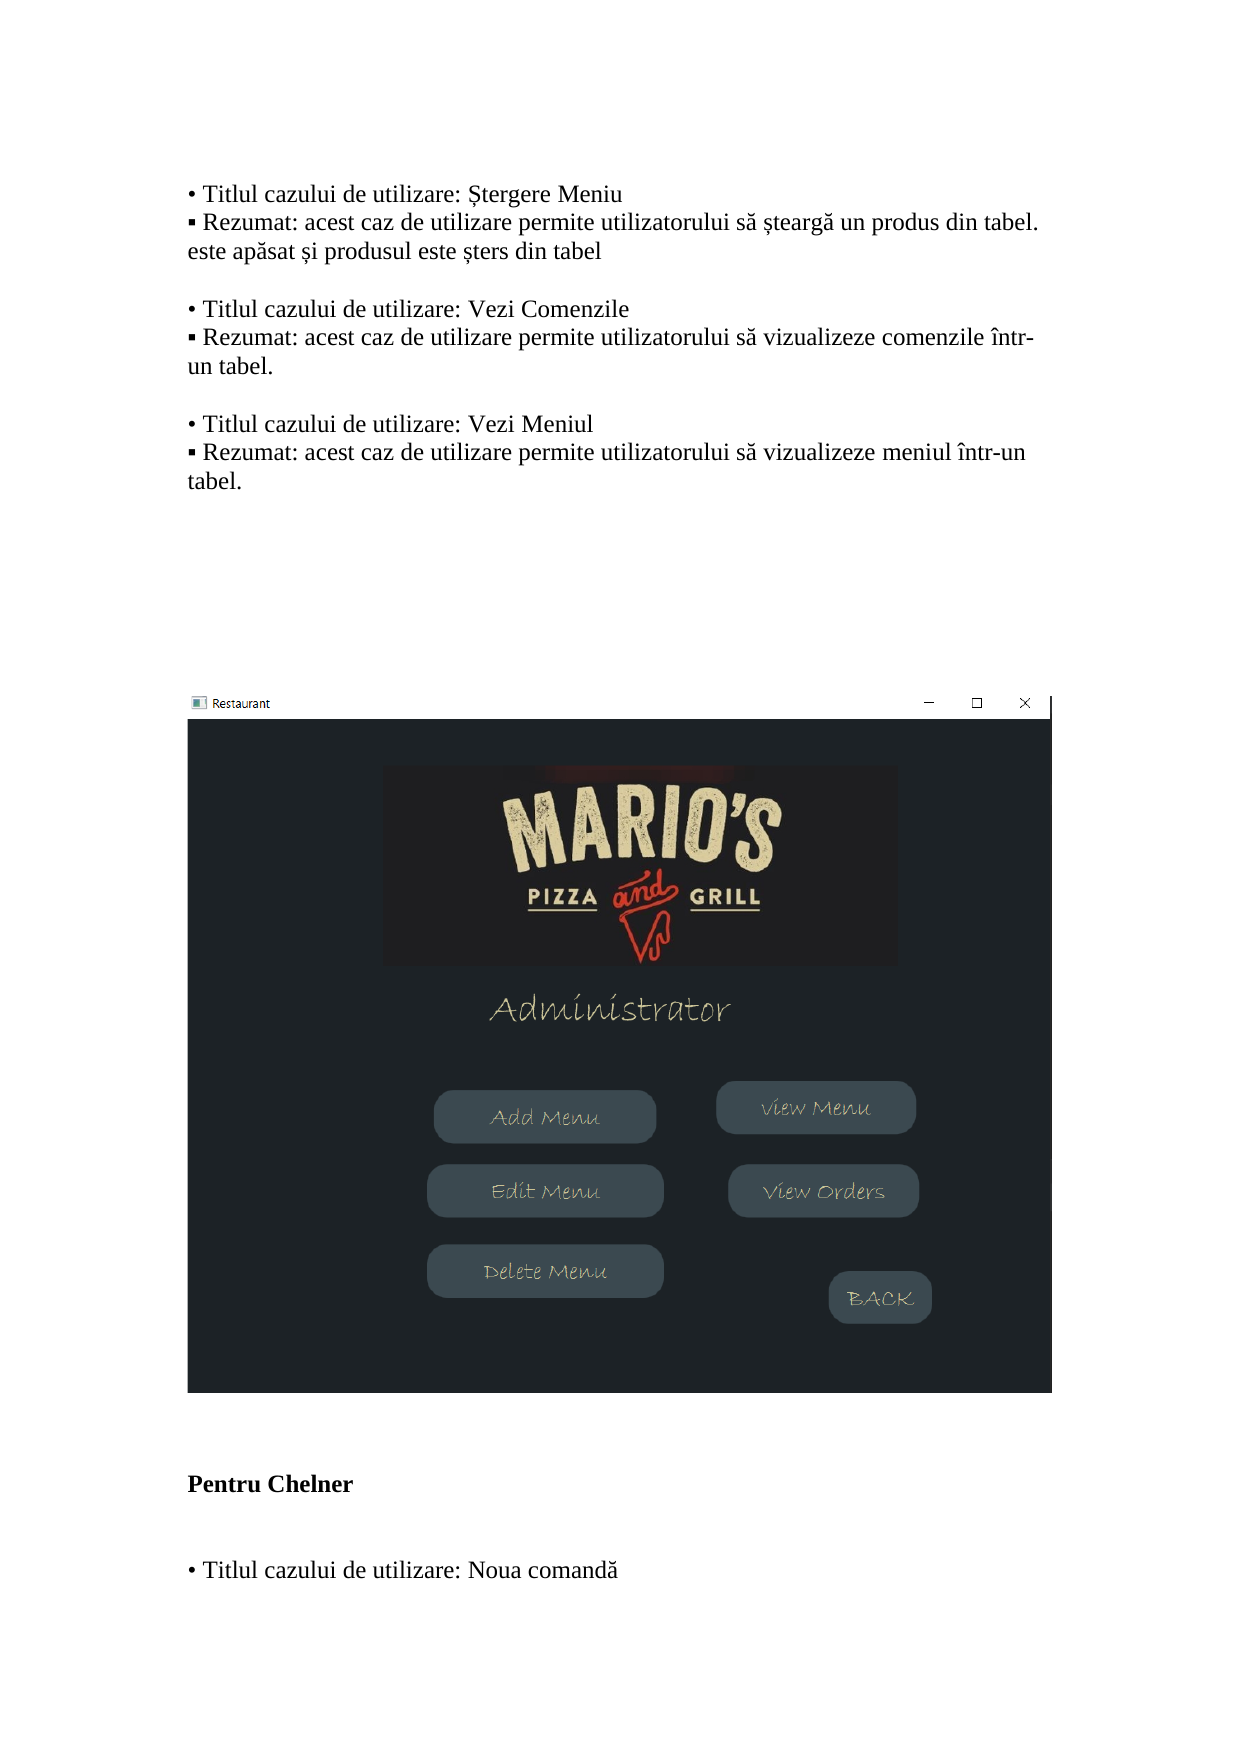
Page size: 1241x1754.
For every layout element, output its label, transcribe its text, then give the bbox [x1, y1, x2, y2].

list Pentru Chelner [187, 1469, 1053, 1498]
text ▪ Rezumat: acest caz de utilizare permite utilizatorului să șteargă un produs din tabel. este apăsat și produsul este șters din tabel [187, 207, 1053, 265]
text ▪ Rezumat: acest caz de utilizare permite utilizatorului să vizualizeze comenzile într-un tabel. [187, 322, 1053, 380]
text • Titlul cazului de utilizare: Vezi Meniul [187, 409, 1053, 437]
text • Titlul cazului de utilizare: Vezi Comenzile [187, 294, 1053, 322]
text ▪ Rezumat: acest caz de utilizare permite utilizatorului să vizualizeze meniul într-un tabel. [187, 437, 1053, 495]
text • Titlul cazului de utilizare: Ștergere Meniu [187, 179, 1053, 207]
picture [187, 696, 1052, 1393]
list • Titlul cazului de utilizare: Noua comandă [187, 1555, 1053, 1584]
